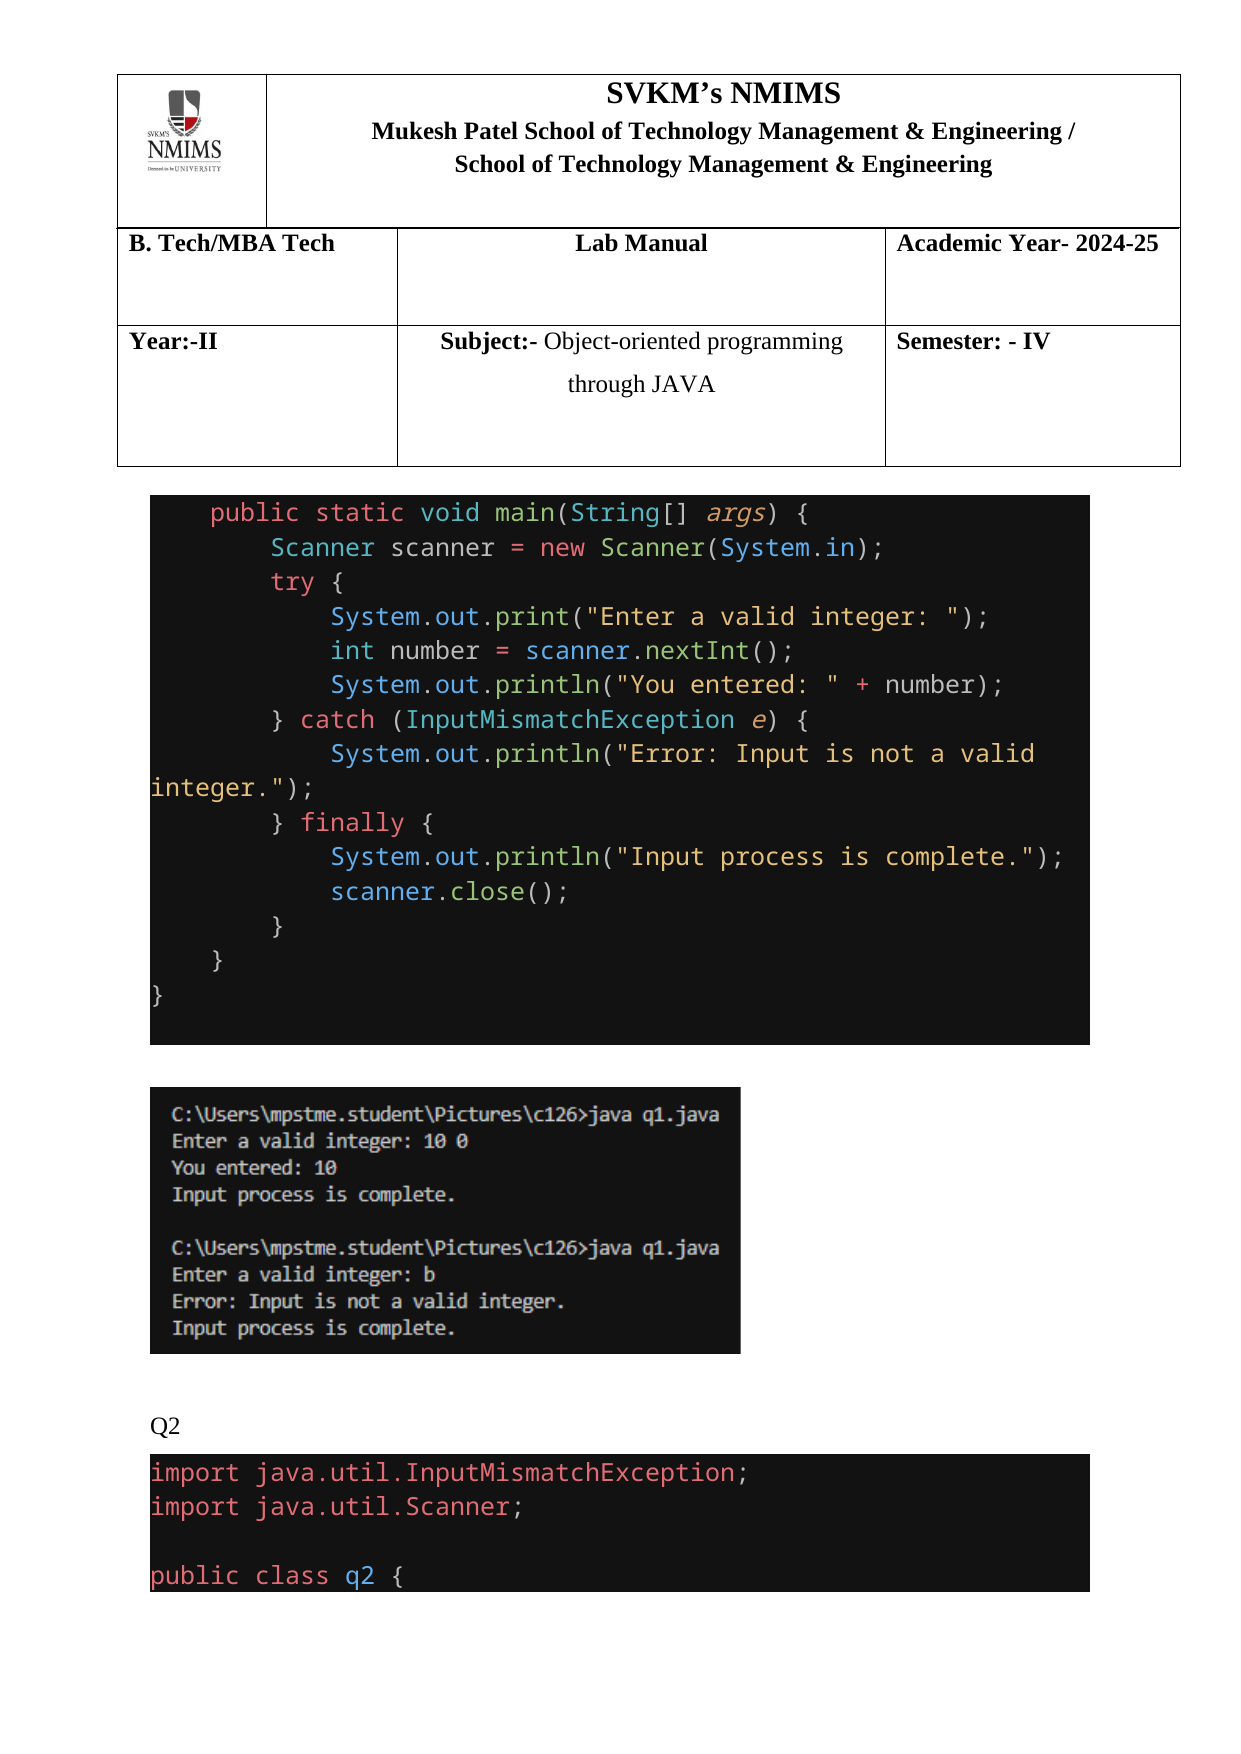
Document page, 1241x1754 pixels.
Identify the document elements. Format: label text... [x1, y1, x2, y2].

text System.out.println("Error: Input is not a valid integer."); [150, 735, 1090, 804]
text import java.util.InputMismatchException; [150, 1454, 1090, 1489]
text } [150, 976, 1090, 1010]
text } catch (InputMismatchException e) { [150, 701, 1090, 735]
text System.out.println("You entered: " + number); [150, 667, 1090, 701]
text Scanner scanner = new Scanner(System.in); [150, 529, 1090, 563]
text try { [150, 563, 1090, 598]
text public static void main(String[] args) { [150, 495, 1090, 529]
text public class q2 { [150, 1557, 1090, 1592]
text } [150, 942, 1090, 976]
text scanner.close(); [150, 873, 1090, 907]
text import java.util.Scanner; [150, 1489, 1090, 1523]
text } finally { [150, 804, 1090, 838]
text int number = scanner.nextInt(); [150, 632, 1090, 667]
text Q2 [150, 1411, 1090, 1440]
picture [150, 1087, 741, 1354]
text } [150, 907, 1090, 942]
text System.out.print("Enter a valid integer: "); [150, 598, 1090, 632]
text System.out.println("Input process is complete."); [150, 838, 1090, 873]
picture [140, 90, 225, 172]
